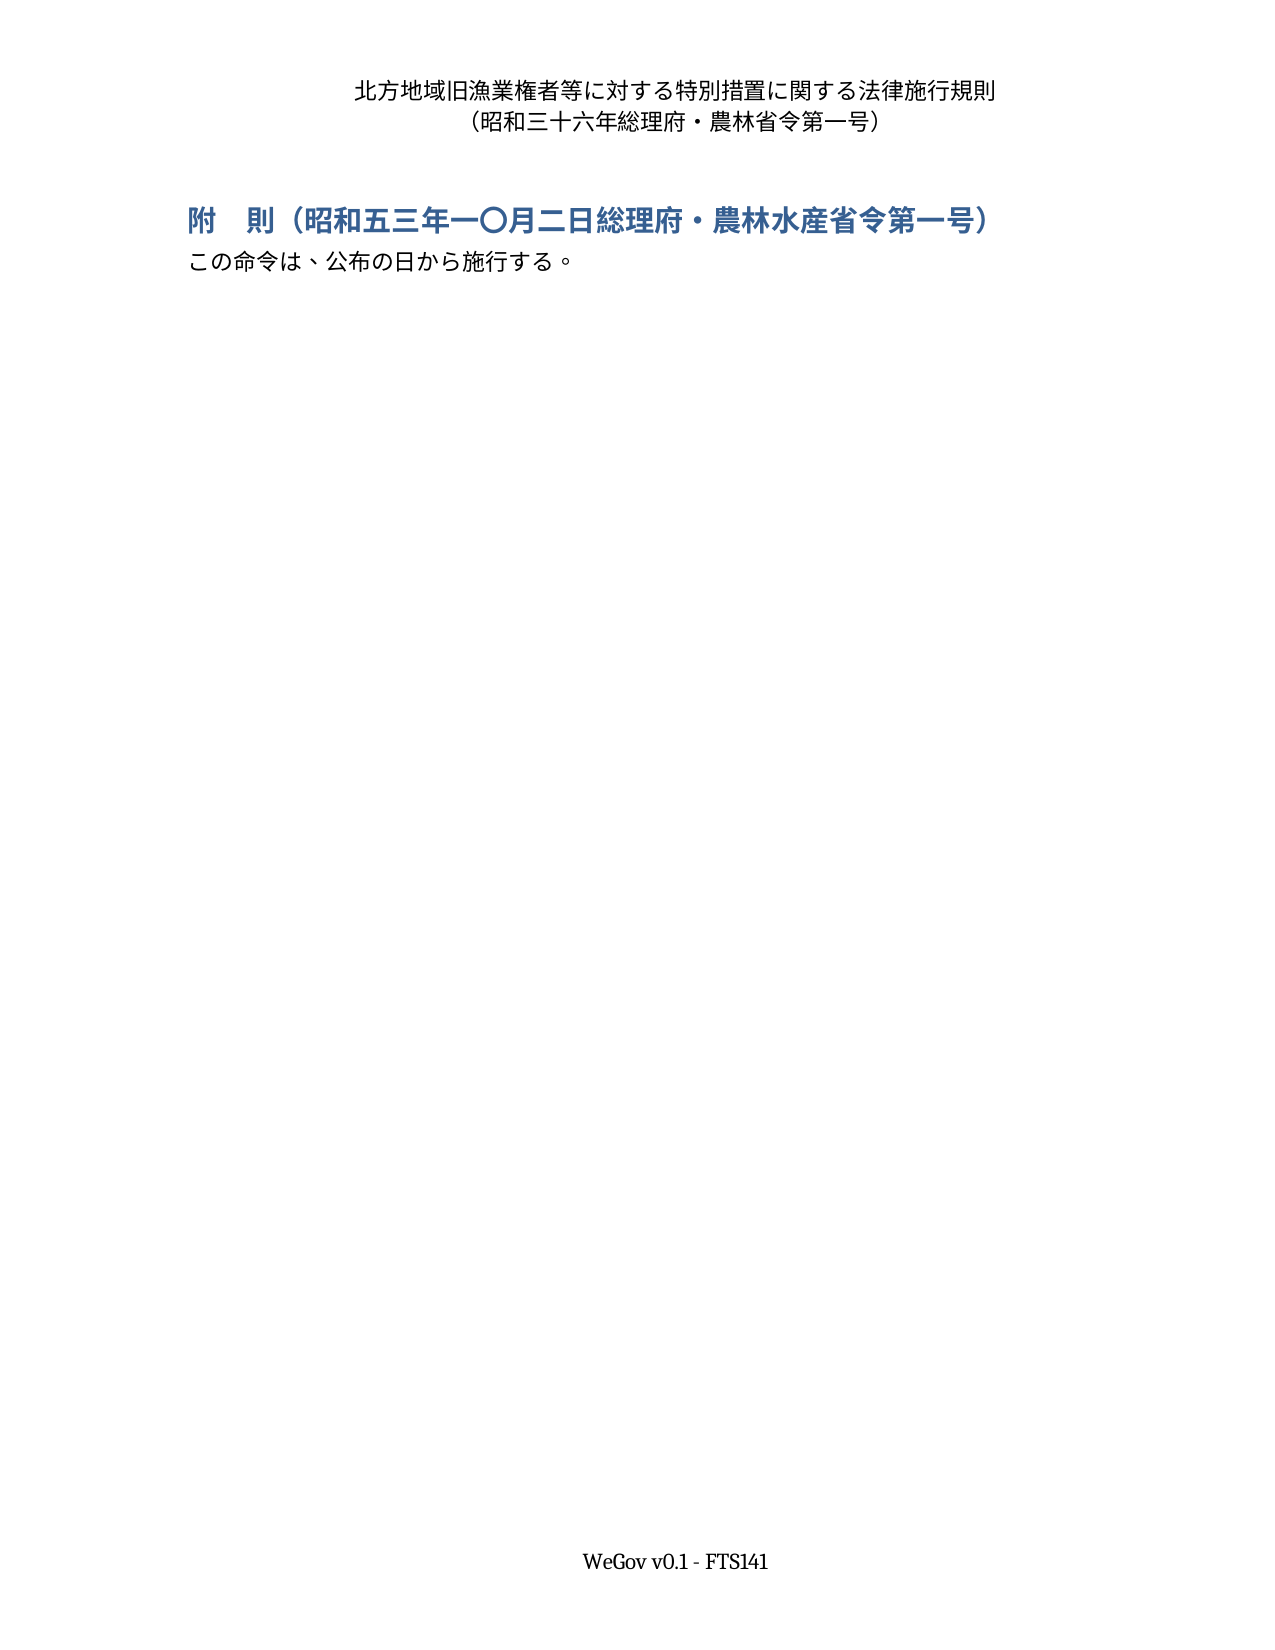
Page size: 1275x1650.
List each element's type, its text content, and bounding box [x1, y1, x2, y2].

text この命令は、公布の日から施行する。 [187, 246, 1087, 277]
subtitle 附 則（昭和五三年一〇月二日総理府・農林水産省令第一号） [187, 200, 1087, 240]
